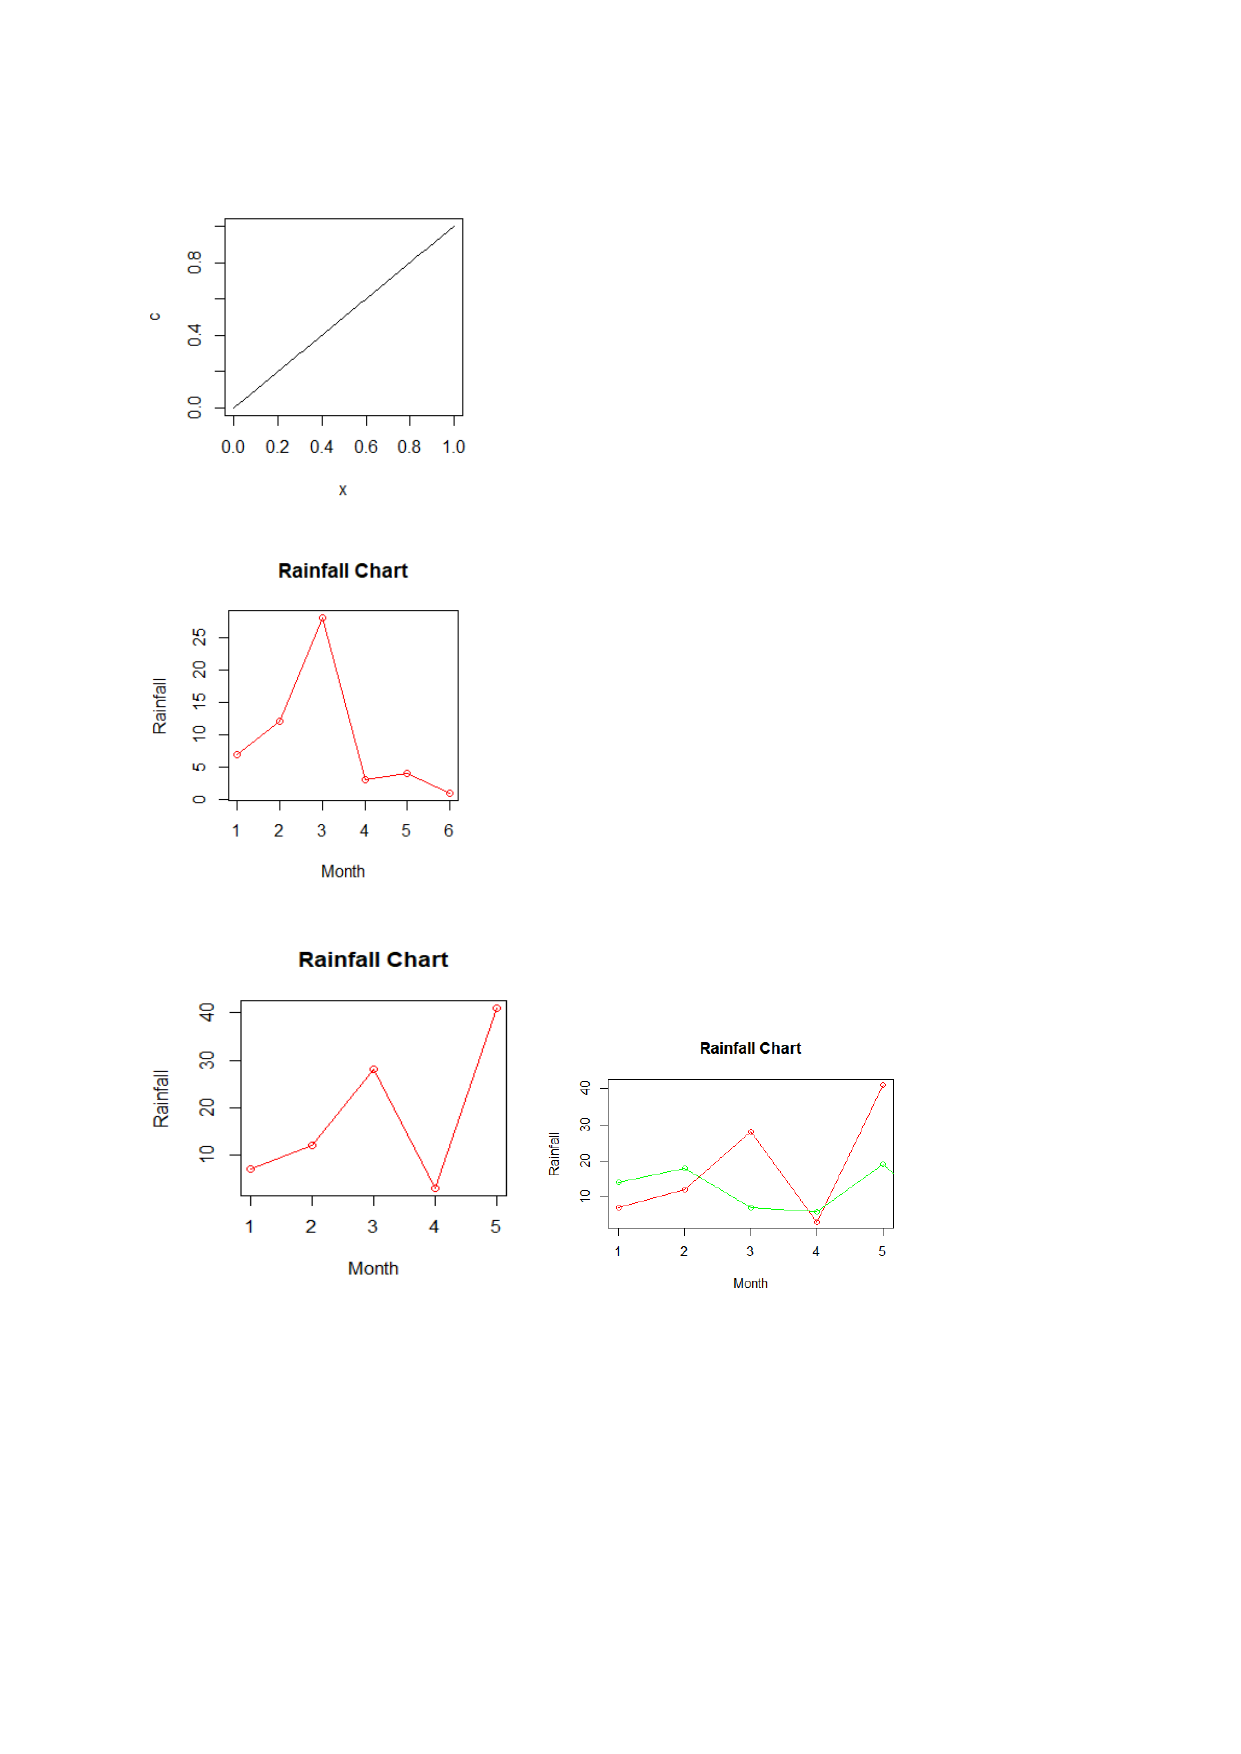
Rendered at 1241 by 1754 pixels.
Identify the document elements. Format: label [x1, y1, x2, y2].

picture [150, 150, 499, 506]
picture [150, 923, 910, 1295]
picture [150, 536, 489, 894]
